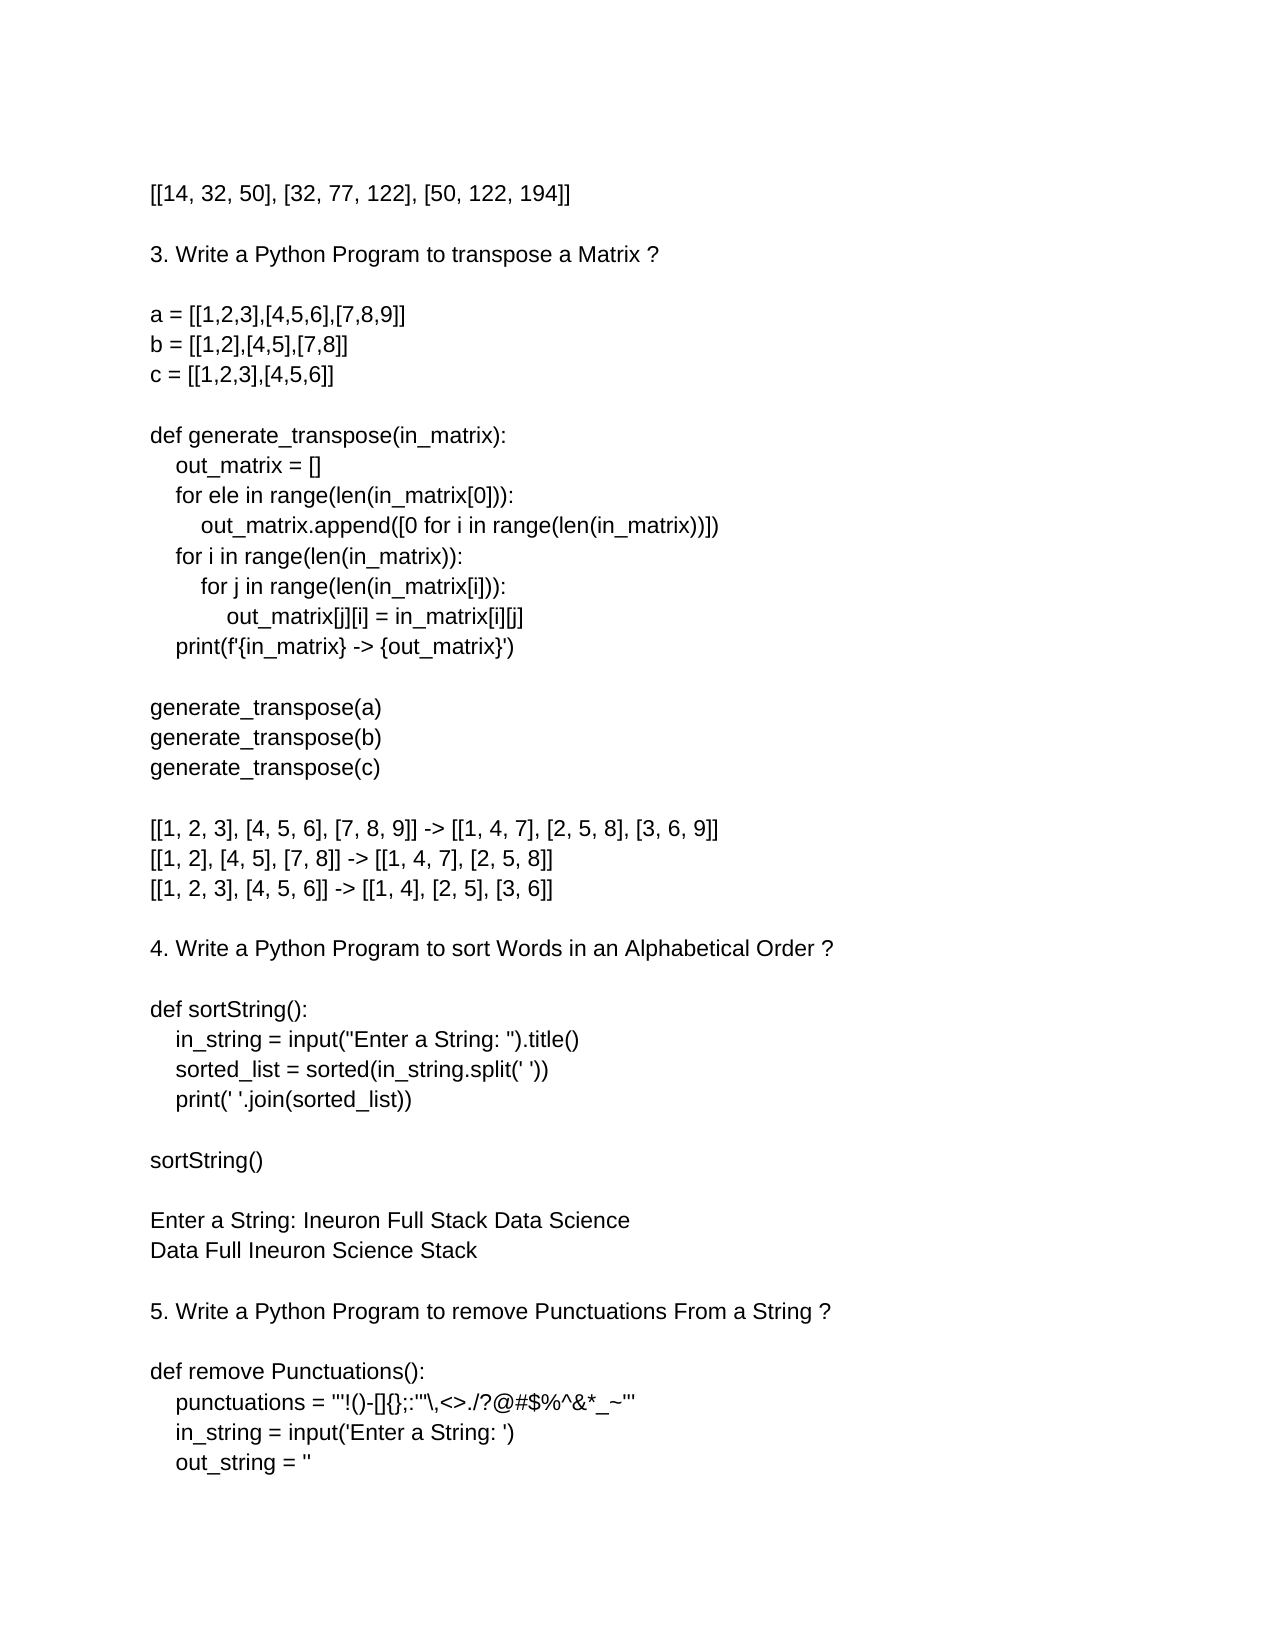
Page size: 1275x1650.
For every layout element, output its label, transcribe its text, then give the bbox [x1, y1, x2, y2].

text 5. Write a Python Program to remove Punctuations From a String ? [150, 1298, 1125, 1324]
text sorted_list = sorted(in_string.split(' ')) [150, 1056, 1125, 1083]
text generate_transpose(a) [150, 694, 1125, 720]
text def sortString(): [150, 996, 1125, 1022]
text out_matrix[j][i] = in_matrix[i][j] [150, 603, 1125, 629]
text [[1, 2], [4, 5], [7, 8]] -> [[1, 4, 7], [2, 5, 8]] [150, 845, 1125, 871]
text b = [[1,2],[4,5],[7,8]] [150, 331, 1125, 358]
text [[14, 32, 50], [32, 77, 122], [50, 122, 194]] [150, 180, 1125, 207]
text in_string = input("Enter a String: ").title() [150, 1026, 1125, 1052]
text print(f'{in_matrix} -> {out_matrix}') [150, 633, 1125, 660]
text out_matrix = [] [150, 452, 1125, 478]
text 4. Write a Python Program to sort Words in an Alphabetical Order ? [150, 935, 1125, 962]
text def remove Punctuations(): [150, 1358, 1125, 1385]
text print(' '.join(sorted_list)) [150, 1086, 1125, 1113]
text a = [[1,2,3],[4,5,6],[7,8,9]] [150, 301, 1125, 327]
text def generate_transpose(in_matrix): [150, 422, 1125, 448]
text for j in range(len(in_matrix[i])): [150, 573, 1125, 599]
text Enter a String: Ineuron Full Stack Data Science [150, 1207, 1125, 1234]
text c = [[1,2,3],[4,5,6]] [150, 361, 1125, 388]
text 3. Write a Python Program to transpose a Matrix ? [150, 241, 1125, 267]
text sortString() [150, 1147, 1125, 1173]
text in_string = input('Enter a String: ') [150, 1419, 1125, 1445]
text punctuations = '''!()-[]{};:'"\,<>./?@#$%^&*_~''' [150, 1388, 1125, 1415]
text [[1, 2, 3], [4, 5, 6], [7, 8, 9]] -> [[1, 4, 7], [2, 5, 8], [3, 6, 9]] [150, 814, 1125, 841]
text generate_transpose(c) [150, 754, 1125, 781]
text out_string = '' [150, 1449, 1125, 1475]
text [[1, 2, 3], [4, 5, 6]] -> [[1, 4], [2, 5], [3, 6]] [150, 875, 1125, 901]
text for i in range(len(in_matrix)): [150, 543, 1125, 569]
text generate_transpose(b) [150, 724, 1125, 750]
text for ele in range(len(in_matrix[0])): [150, 482, 1125, 509]
text Data Full Ineuron Science Stack [150, 1237, 1125, 1264]
text out_matrix.append([0 for i in range(len(in_matrix))]) [150, 512, 1125, 539]
